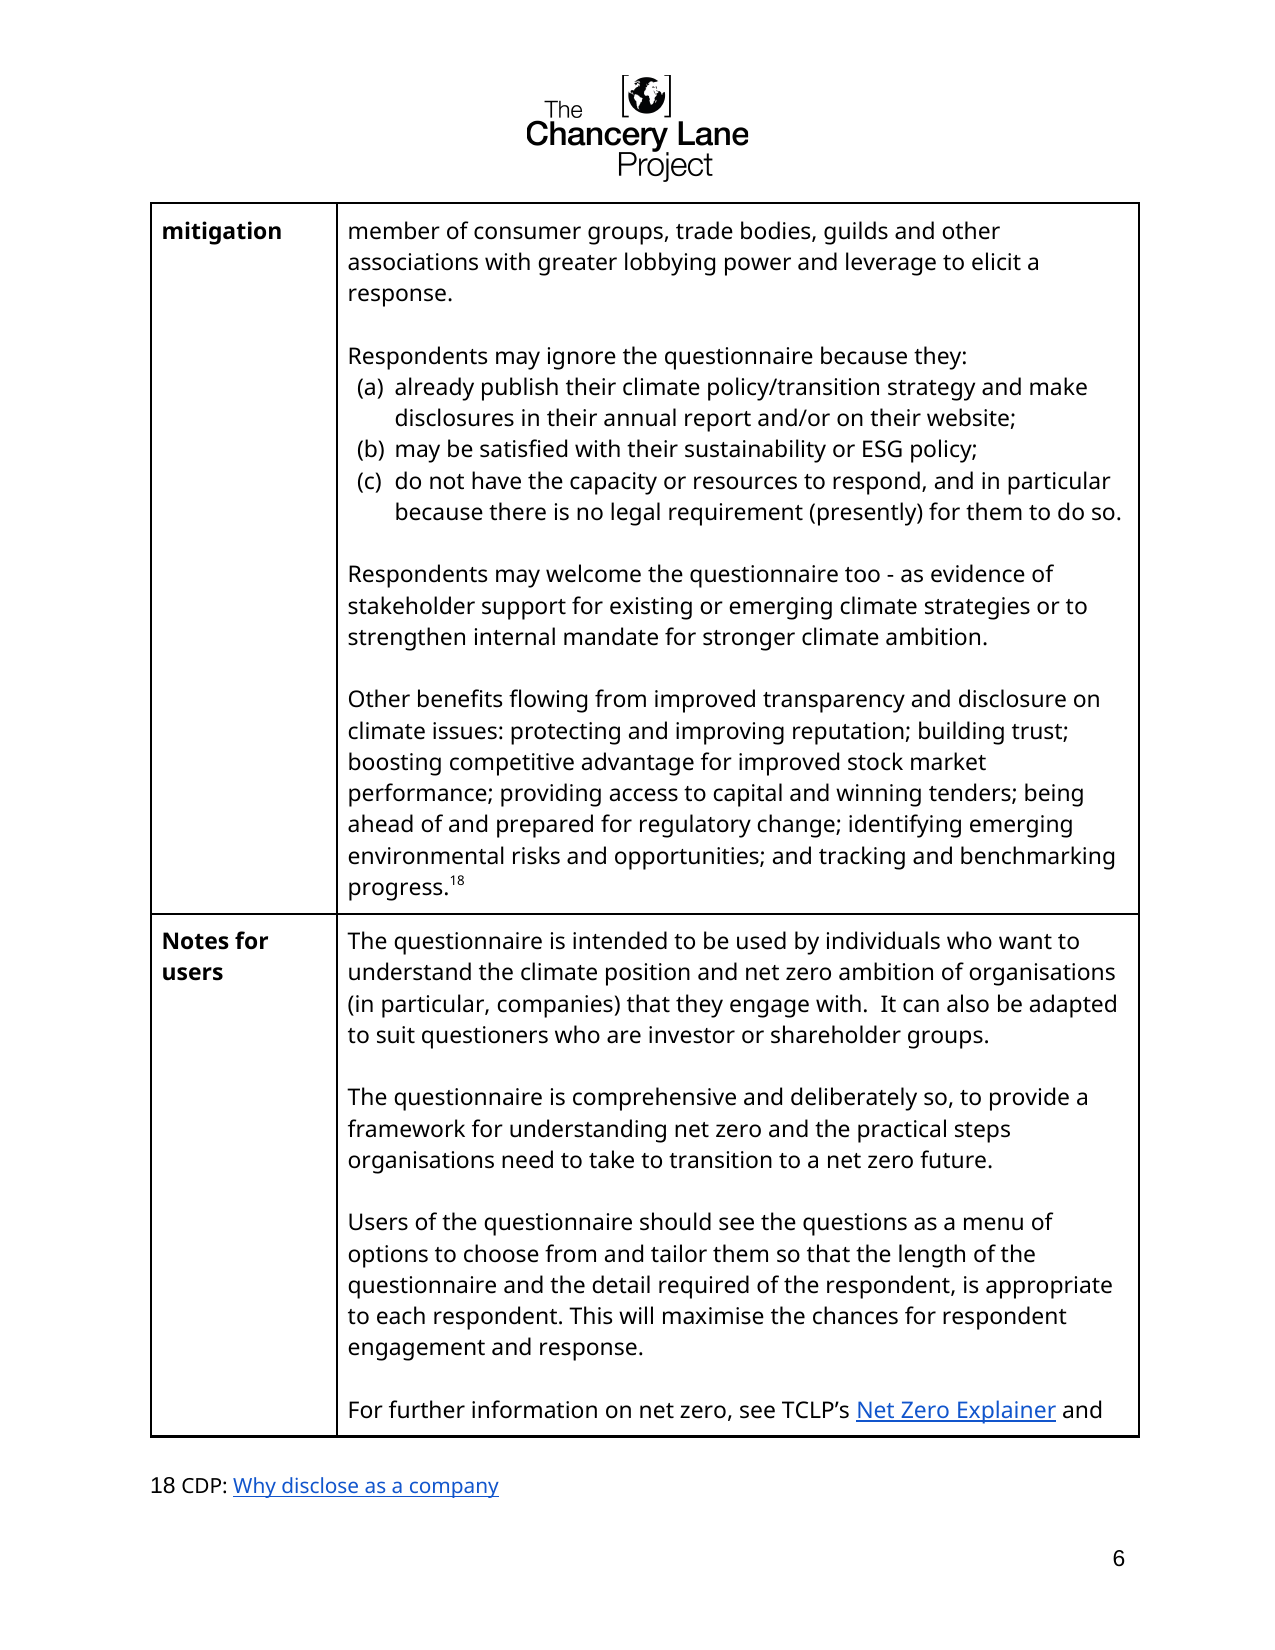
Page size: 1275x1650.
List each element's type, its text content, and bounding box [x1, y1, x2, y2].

table_cell Notes for users [152, 915, 336, 1435]
table_cell Potential barriers or challenges to integration / implementation & mitigation [152, 204, 336, 912]
picture [527, 75, 749, 182]
